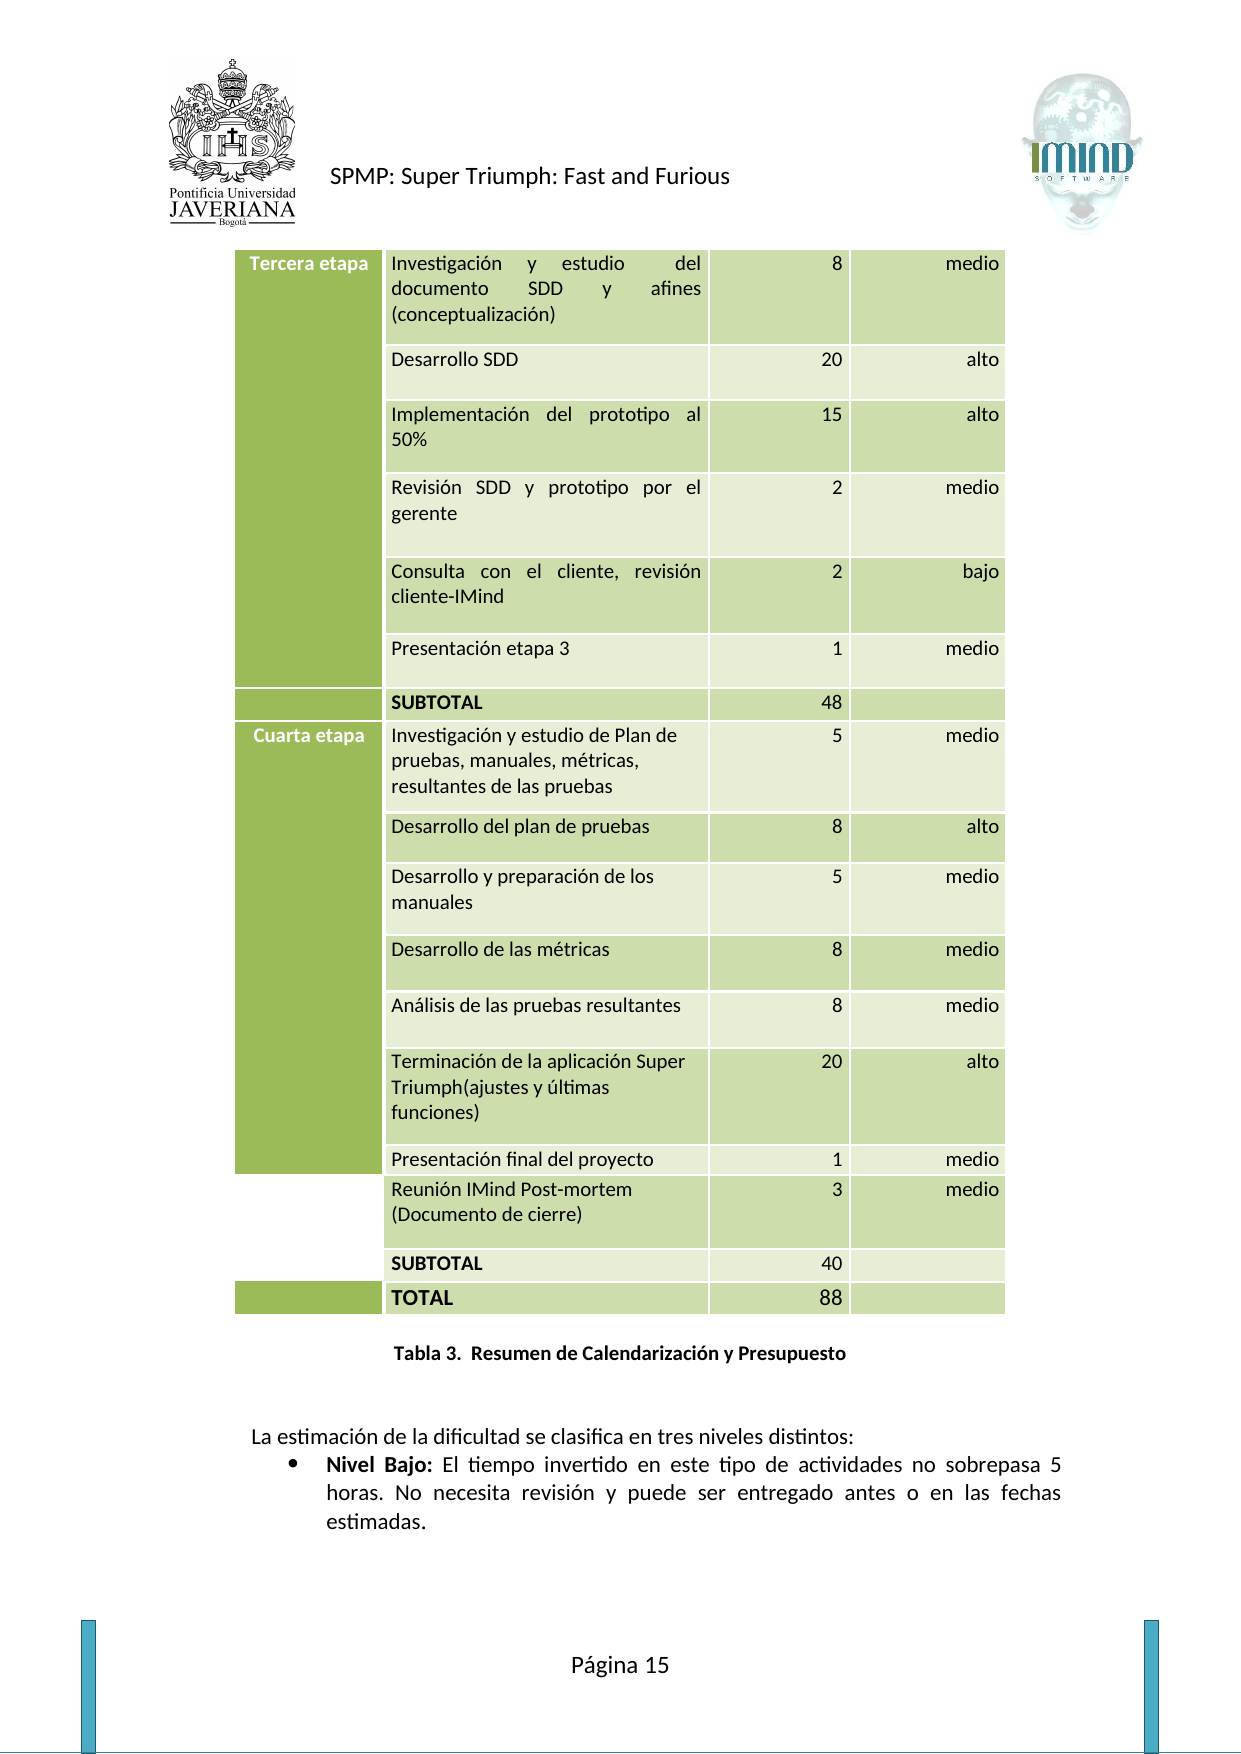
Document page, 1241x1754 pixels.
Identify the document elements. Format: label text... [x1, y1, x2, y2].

table_cell [851, 689, 1005, 720]
table_cell alto [851, 346, 1005, 399]
table_cell Investigación y estudio de Plan de pruebas, manuales, métricas, resultantes de las pruebas [386, 722, 708, 811]
picture [168, 59, 295, 227]
table_cell medio [851, 635, 1005, 687]
table_cell Revisión SDD y prototipo por el gerente [386, 474, 708, 556]
table_cell Desarrollo y preparación de los manuales [386, 864, 708, 934]
table_cell 1 [710, 1146, 849, 1174]
table_cell 3 [710, 1176, 849, 1248]
table_cell 2 [710, 558, 849, 633]
table_cell [235, 1281, 382, 1314]
text Tabla 3. Resumen de Calendarización y Presupuesto [177, 1340, 1063, 1365]
table_cell Presentación etapa 3 [386, 635, 708, 687]
table_cell 15 [710, 401, 849, 472]
table_cell 8 [710, 993, 849, 1047]
table_cell [851, 1250, 1005, 1281]
table_cell 8 [710, 250, 849, 344]
list Nivel Bajo: El tiempo invertido en este tipo de actividades no sobrepasa 5 horas. No necesita revisión y puede ser entregado antes o en las fechas estimadas. [288, 1450, 1063, 1535]
table_cell Implementación del prototipo al 50% [386, 401, 708, 472]
table_cell medio [851, 474, 1005, 556]
table_cell Reunión IMind Post-mortem (Documento de cierre) [384, 1176, 708, 1248]
table_cell Desarrollo de las métricas [386, 936, 708, 990]
table_cell Cuarta etapa [235, 722, 382, 1174]
table_cell 2 [710, 474, 849, 556]
table_cell 40 [710, 1250, 849, 1281]
table_cell 5 [710, 722, 849, 811]
table_cell [235, 689, 382, 720]
table_cell [851, 1283, 1005, 1314]
table_cell alto [851, 814, 1005, 862]
table_cell medio [851, 1176, 1005, 1248]
table_cell alto [851, 401, 1005, 472]
text La estimación de la dificultad se clasifica en tres niveles distintos: [251, 1422, 1063, 1450]
table_cell Terminación de la aplicación Super Triumph(ajustes y últimas funciones) [386, 1049, 708, 1144]
table_cell Presentación final del proyecto [386, 1146, 708, 1174]
table_cell Análisis de las pruebas resultantes [386, 993, 708, 1047]
table_cell 8 [710, 814, 849, 862]
table_cell 20 [710, 1049, 849, 1144]
table_cell Consulta con el cliente, revisión cliente-IMind [386, 558, 708, 633]
table_cell Tercera etapa [235, 250, 382, 687]
table_cell Desarrollo SDD [386, 346, 708, 399]
table_cell medio [851, 250, 1005, 344]
table_cell 8 [710, 936, 849, 990]
table_cell TOTAL [386, 1283, 708, 1314]
table_cell medio [851, 936, 1005, 990]
table_cell medio [851, 1146, 1005, 1174]
table_cell 1 [710, 635, 849, 687]
table_cell SUBTOTAL [384, 1250, 708, 1281]
table_cell 20 [710, 346, 849, 399]
picture [1020, 73, 1153, 241]
table_cell 48 [710, 689, 849, 720]
table_cell alto [851, 1049, 1005, 1144]
table_cell 5 [710, 864, 849, 934]
table_cell medio [851, 722, 1005, 811]
table_cell 88 [710, 1283, 849, 1314]
table_cell bajo [851, 558, 1005, 633]
table_cell SUBTOTAL [386, 689, 708, 720]
table_cell Desarrollo del plan de pruebas [386, 814, 708, 862]
table_cell medio [851, 864, 1005, 934]
table_cell Investigación y estudio del documento SDD y afines (conceptualización) [386, 250, 708, 344]
table_cell medio [851, 993, 1005, 1047]
